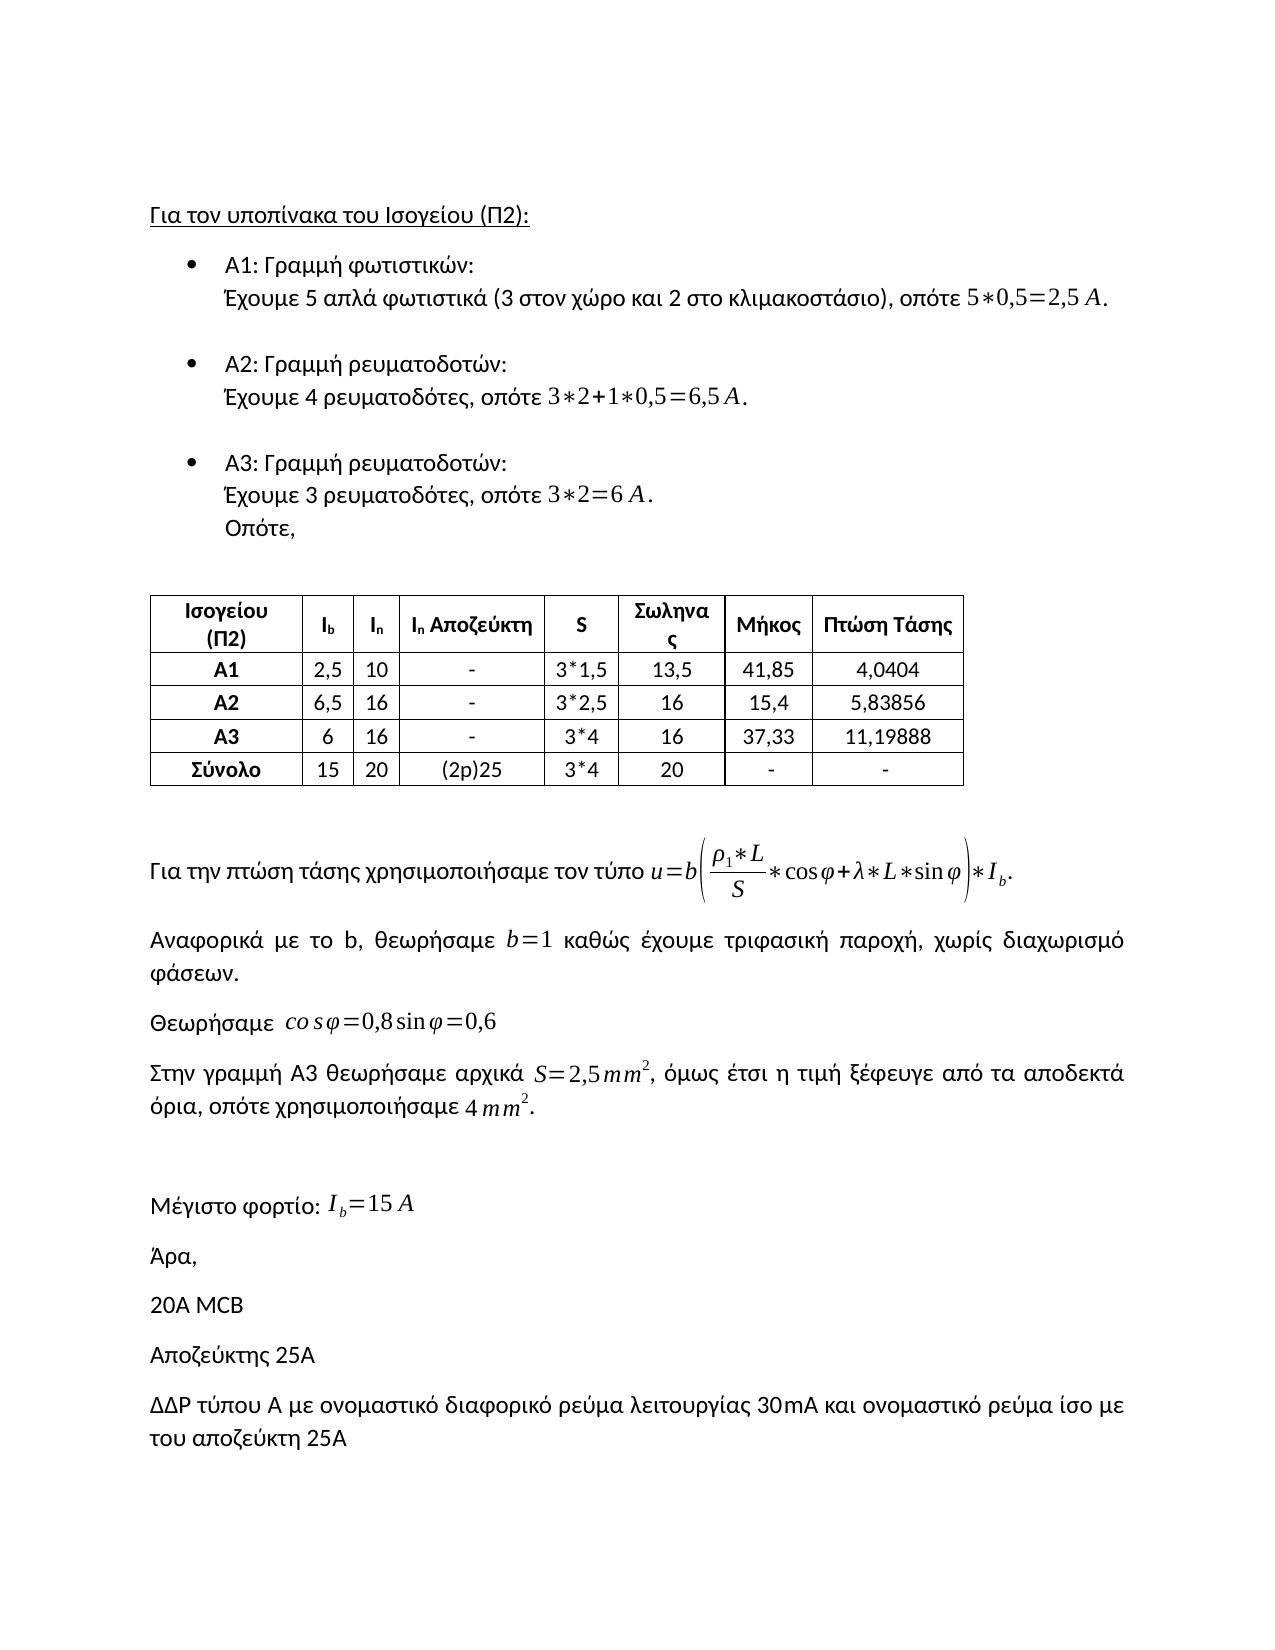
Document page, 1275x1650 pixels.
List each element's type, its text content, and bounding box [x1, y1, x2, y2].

table_cell 20 [619, 753, 724, 785]
table_cell (2p)25 [400, 753, 544, 785]
table_cell - [400, 720, 544, 752]
list Έχουμε 3 ρευματοδότες, οπότε [225, 479, 1125, 510]
table_cell 13,5 [619, 653, 724, 685]
table_header In [354, 596, 399, 652]
text Αναφορικά με το b, θεωρήσαμε καθώς έχουμε τριφασική παροχή, χωρίς διαχωρισμό φάσεων. [150, 924, 1125, 988]
table_cell Α1 [151, 653, 302, 685]
table_cell Α3 [151, 720, 302, 752]
table_cell - [813, 753, 963, 785]
table_cell 5,83856 [813, 686, 963, 719]
table_cell 3*4 [545, 753, 618, 785]
text Αποζεύκτης 25Α [150, 1339, 1125, 1370]
text Θεωρήσαμε [150, 1007, 1125, 1037]
table_header Ισογείου (Π2) [151, 596, 302, 652]
table_header S [545, 596, 618, 652]
table_cell - [726, 753, 812, 785]
text Μέγιστο φορτίο: [150, 1190, 1125, 1221]
table_header Ib [303, 596, 353, 652]
table_header Σωληνας [619, 596, 724, 652]
table_header In Αποζεύκτη [400, 596, 544, 652]
text 20A MCB [150, 1290, 1125, 1320]
table_cell - [400, 653, 544, 685]
table_cell 20 [354, 753, 399, 785]
table_cell 3*4 [545, 720, 618, 752]
table_cell 10 [354, 653, 399, 685]
table_cell Α2 [151, 686, 302, 719]
table_cell 11,19888 [813, 720, 963, 752]
table_cell 3*2,5 [545, 686, 618, 719]
table_cell 15,4 [726, 686, 812, 719]
table_cell 15 [303, 753, 353, 785]
list Α2: Γραμμή ρευματοδοτών: [187, 348, 1125, 378]
list Οπότε, [225, 512, 1125, 543]
table_cell 37,33 [726, 720, 812, 752]
table_header Μήκος [726, 596, 812, 652]
table_header Πτώση Τάσης [813, 596, 963, 652]
table_cell 16 [619, 720, 724, 752]
text Άρα, [150, 1240, 1125, 1271]
table_cell 6,5 [303, 686, 353, 719]
text Για τον υποπίνακα του Ισογείου (Π2): [150, 199, 1125, 230]
table_cell 3*1,5 [545, 653, 618, 685]
table_cell 4,0404 [813, 653, 963, 685]
table_cell 6 [303, 720, 353, 752]
list Α1: Γραμμή φωτιστικών: [187, 249, 1125, 280]
table_cell 2,5 [303, 653, 353, 685]
table_cell - [400, 686, 544, 719]
table_cell Σύνολο [151, 753, 302, 785]
list Έχουμε 5 απλά φωτιστικά (3 στον χώρο και 2 στο κλιμακοστάσιο), οπότε . [225, 282, 1125, 313]
list Έχουμε 4 ρευματοδότες, οπότε . [225, 381, 1125, 411]
text Για την πτώση τάσης χρησιμοποιήσαμε τον τύπο . [150, 836, 1125, 905]
table_cell 16 [619, 686, 724, 719]
list Α3: Γραμμή ρευματοδοτών: [187, 447, 1125, 477]
table_cell 16 [354, 720, 399, 752]
text Στην γραμμή Α3 θεωρήσαμε αρχικά , όμως έτσι η τιμή ξέφευγε από τα αποδεκτά όρια, οπότε χρησιμοποιήσαμε . [150, 1056, 1125, 1121]
table_cell 16 [354, 686, 399, 719]
table_cell 41,85 [726, 653, 812, 685]
text ΔΔΡ τύπου Α με ονομαστικό διαφορικό ρεύμα λειτουργίας 30mA και ονομαστικό ρεύμα ίσο με του αποζεύκτη 25A [150, 1389, 1125, 1452]
